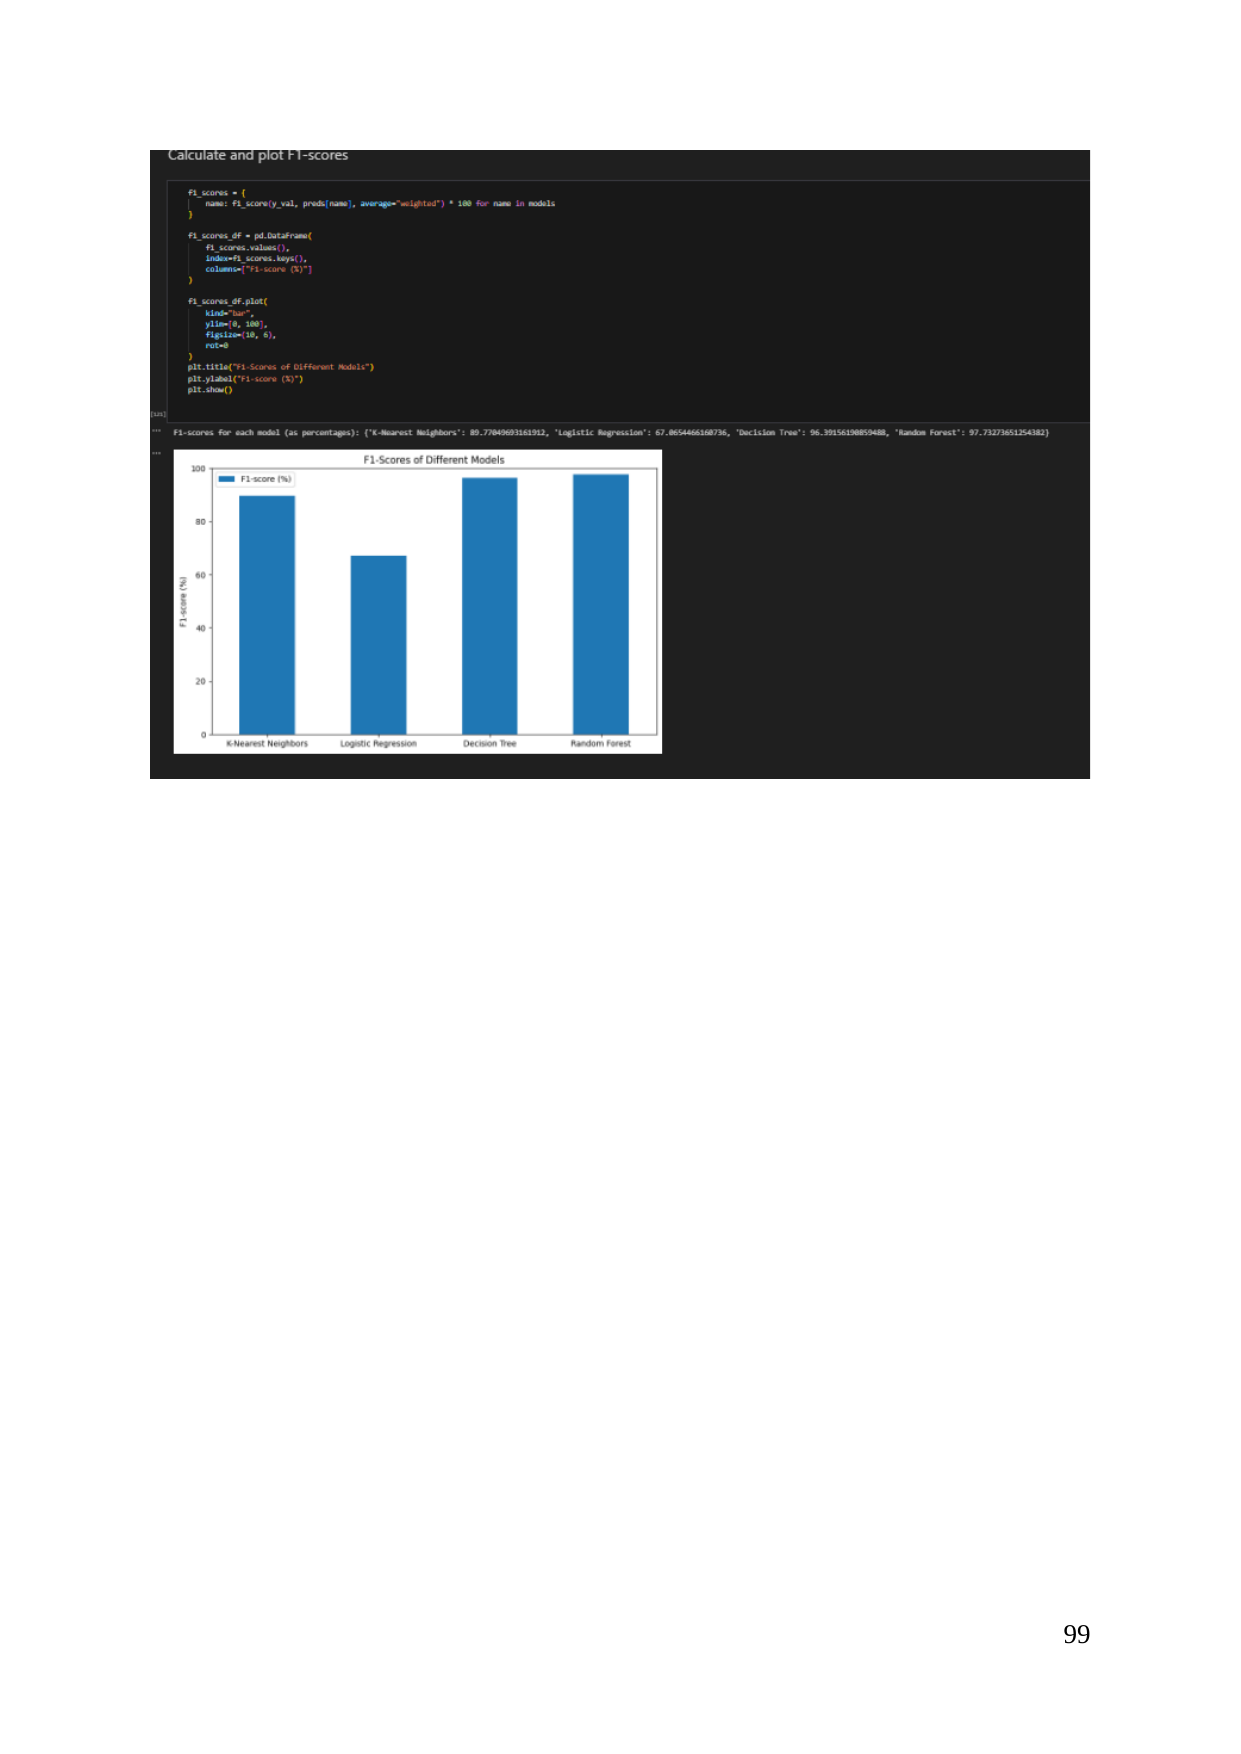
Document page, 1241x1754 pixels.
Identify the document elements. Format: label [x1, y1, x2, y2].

picture [150, 150, 1091, 779]
